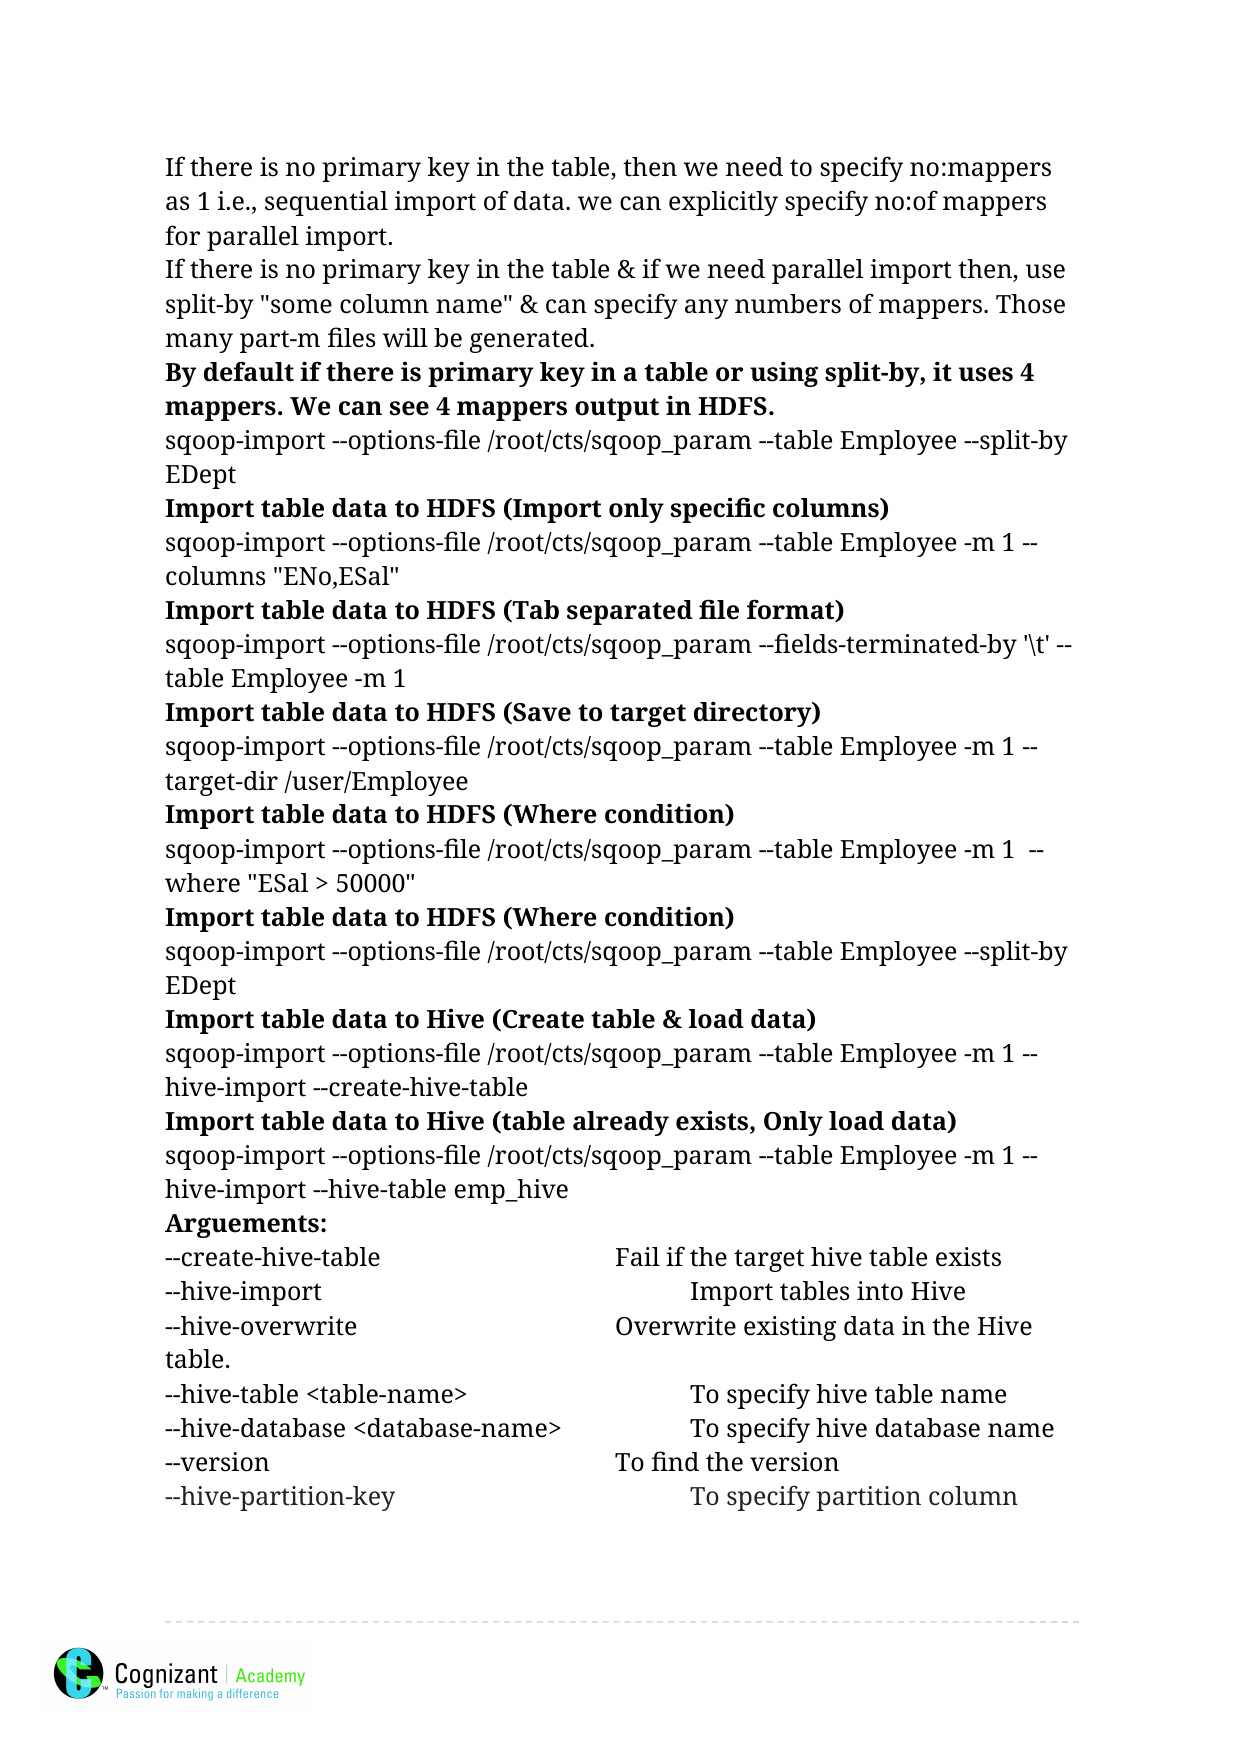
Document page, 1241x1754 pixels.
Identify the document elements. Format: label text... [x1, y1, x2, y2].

text Import table data to HDFS (Save to target directory) [165, 695, 1075, 729]
text If there is no primary key in the table, then we need to specify no:mappers as 1 i.e., sequential import of data. we can explicitly specify no:of mappers for parallel import. [165, 150, 1075, 252]
text sqoop-import --options-file /root/cts/sqoop_param --table Employee --split-by EDept [165, 933, 1075, 1002]
text Import table data to HDFS (Where condition) [165, 797, 1075, 831]
text Import table data to Hive (Create table & load data) [165, 1002, 1075, 1036]
text By default if there is primary key in a table or using split-by, it uses 4 mappers. We can see 4 mappers output in HDFS. [165, 354, 1075, 422]
text sqoop-import --options-file /root/cts/sqoop_param --table Employee -m 1 --where "ESal > 50000" [165, 831, 1075, 899]
text --create-hive-table Fail if the target hive table exists [165, 1240, 1075, 1274]
text --hive-database <database-name> To specify hive database name [165, 1410, 1075, 1444]
text --hive-overwrite Overwrite existing data in the Hive table. [165, 1308, 1075, 1376]
text --hive-partition-key To specify partition column [165, 1478, 1075, 1512]
text sqoop-import --options-file /root/cts/sqoop_param --fields-terminated-by '\t' --table Employee -m 1 [165, 627, 1075, 695]
text Arguements: [165, 1206, 1075, 1240]
text Import table data to HDFS (Tab separated file format) [165, 593, 1075, 627]
picture [39, 1637, 314, 1716]
text sqoop-import --options-file /root/cts/sqoop_param --table Employee -m 1 --columns "ENo,ESal" [165, 525, 1075, 593]
text If there is no primary key in the table & if we need parallel import then, use split-by "some column name" & can specify any numbers of mappers. Those many part-m files will be generated. [165, 252, 1075, 354]
text sqoop-import --options-file /root/cts/sqoop_param --table Employee --split-by EDept [165, 422, 1075, 491]
text --hive-table <table-name> To specify hive table name [165, 1376, 1075, 1410]
text sqoop-import --options-file /root/cts/sqoop_param --table Employee -m 1 --target-dir /user/Employee [165, 729, 1075, 797]
text Import table data to HDFS (Import only specific columns) [165, 491, 1075, 525]
text Import table data to Hive (table already exists, Only load data) [165, 1104, 1075, 1138]
text --hive-import Import tables into Hive [165, 1274, 1075, 1308]
text sqoop-import --options-file /root/cts/sqoop_param --table Employee -m 1 --hive-import --hive-table emp_hive [165, 1138, 1075, 1206]
text Import table data to HDFS (Where condition) [165, 899, 1075, 933]
text sqoop-import --options-file /root/cts/sqoop_param --table Employee -m 1 --hive-import --create-hive-table [165, 1036, 1075, 1104]
text --version To find the version [165, 1444, 1075, 1478]
